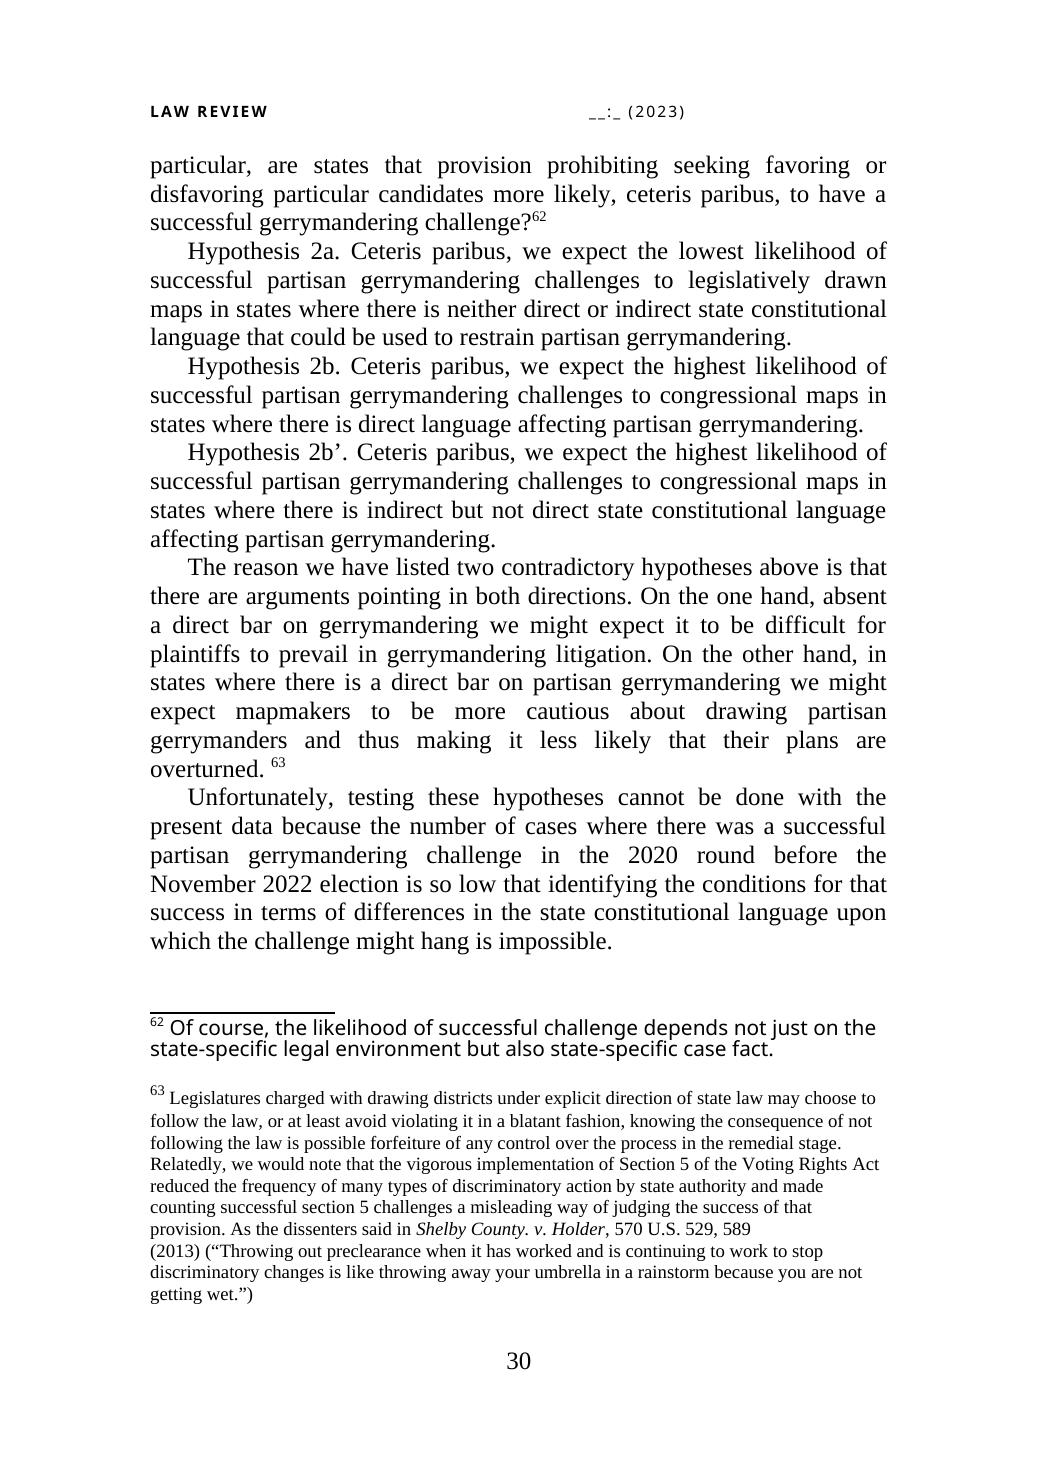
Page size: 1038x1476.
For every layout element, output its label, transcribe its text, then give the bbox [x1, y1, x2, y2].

text Unfortunately, testing these hypotheses cannot be done with the present data because the number of cases where there was a successful partisan gerrymandering challenge in the 2020 round before the November 2022 election is so low that identifying the conditions for that success in terms of differences in the state constitutional language upon which the challenge might hang is impossible. [150, 782, 887, 955]
text Hypothesis 2b’. Ceteris paribus, we expect the highest likelihood of successful partisan gerrymandering challenges to congressional maps in states where there is indirect but not direct state constitutional language affecting partisan gerrymandering. [150, 437, 887, 552]
text Hypothesis 2a. Ceteris paribus, we expect the lowest likelihood of successful partisan gerrymandering challenges to legislatively drawn maps in states where there is neither direct or indirect state constitutional language that could be used to restrain partisan gerrymandering. [150, 236, 887, 351]
text The reason we have listed two contradictory hypotheses above is that there are arguments pointing in both directions. On the one hand, absent a direct bar on gerrymandering we might expect it to be difficult for plaintiffs to prevail in gerrymandering litigation. On the other hand, in states where there is a direct bar on partisan gerrymandering we might expect mapmakers to be more cautious about drawing partisan gerrymanders and thus making it less likely that their plans are overturned. [150, 552, 887, 782]
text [150, 150, 887, 236]
text Hypothesis 2b. Ceteris paribus, we expect the highest likelihood of successful partisan gerrymandering challenges to congressional maps in states where there is direct language affecting partisan gerrymandering. [150, 351, 887, 437]
